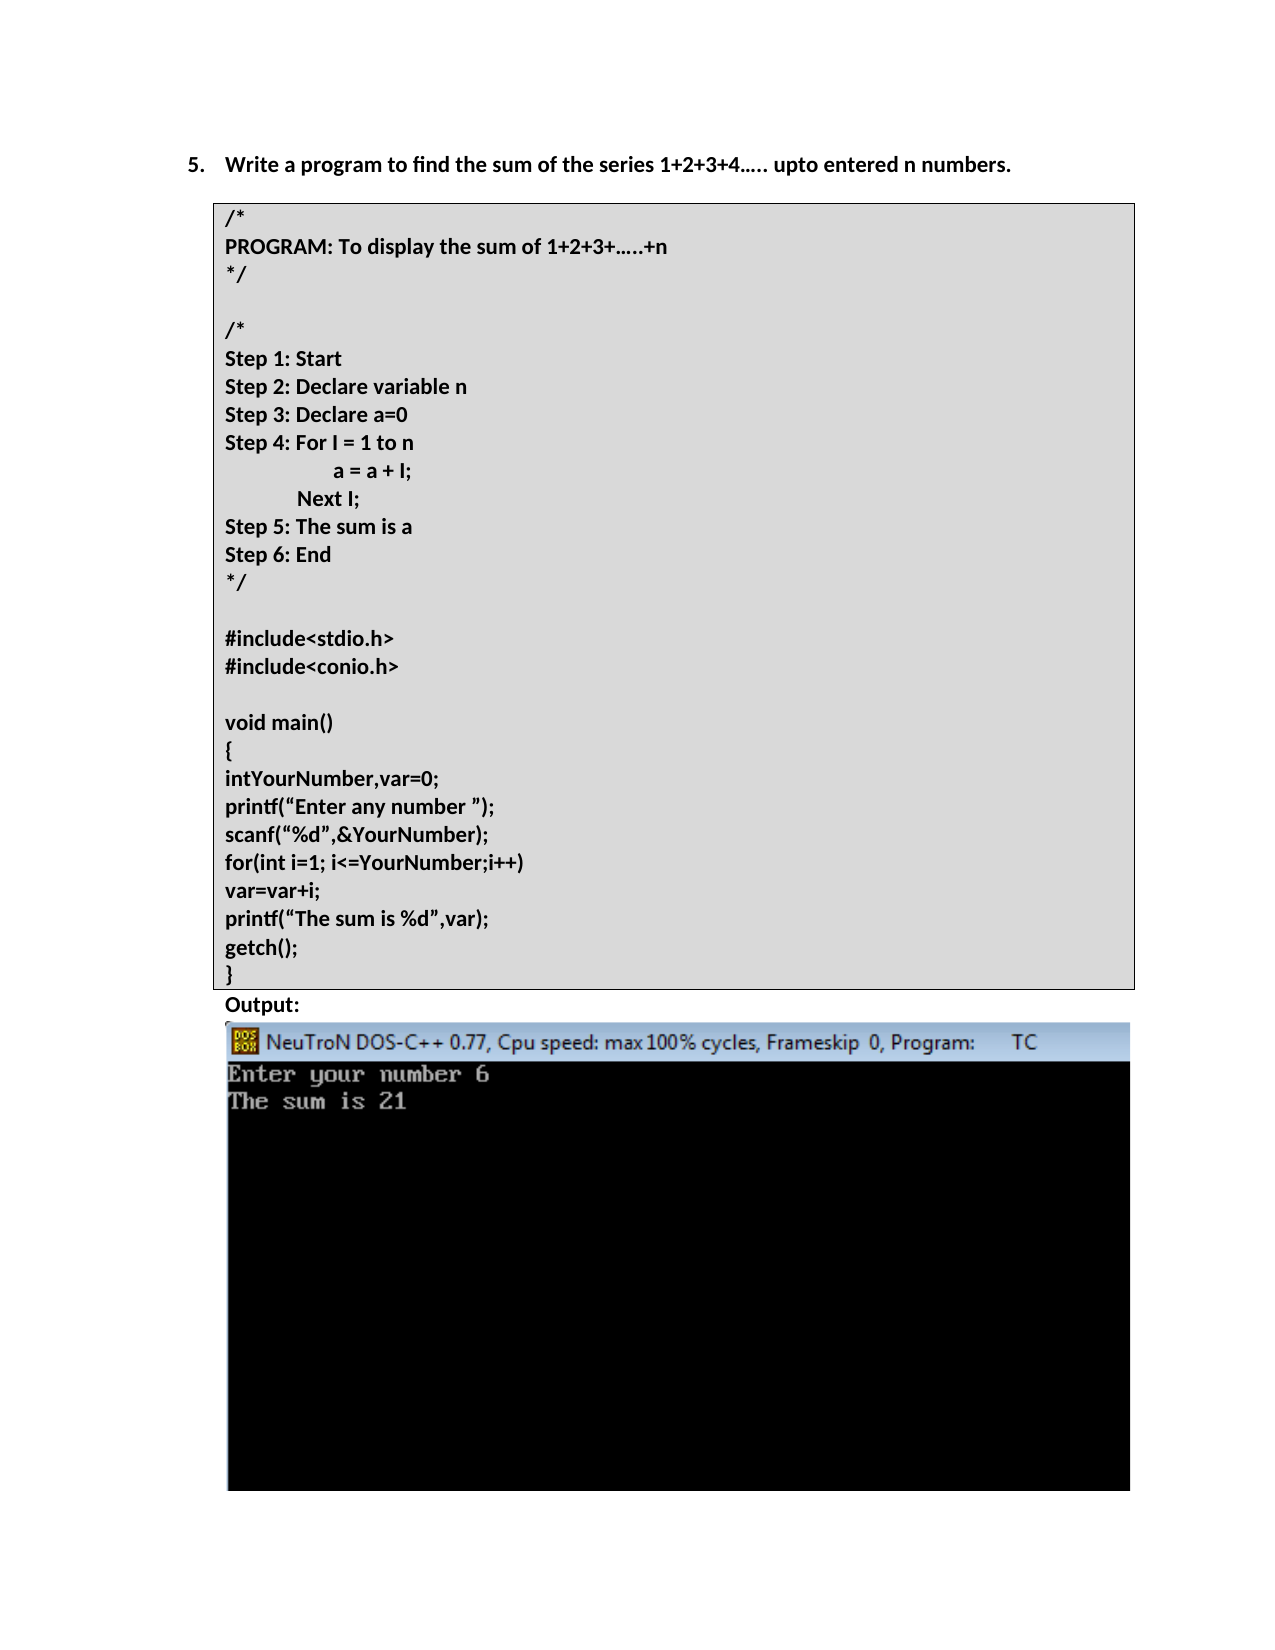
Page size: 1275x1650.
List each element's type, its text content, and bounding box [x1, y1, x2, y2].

list Output: [225, 990, 1125, 1018]
picture [225, 1021, 1131, 1491]
table_header /* PROGRAM: To display the sum of 1+2+3+…..+n */ /* Step 1: Start Step 2: Declare variable n Step 3: Declare a=0 Step 4: For I = 1 to n a = a + I; Next I; Step 5: The sum is a Step 6: End */ #include<stdio.h> #include<conio.h> void main() { intYourNumber,var=0; printf(“Enter any number ”); scanf(“%d”,&YourNumber); for(int i=1; i<=YourNumber;i++) var=var+i; printf(“The sum is %d”,var); getch(); } [214, 204, 1134, 989]
list Write a program to find the sum of the series 1+2+3+4….. upto entered n numbers. [187, 150, 1125, 178]
